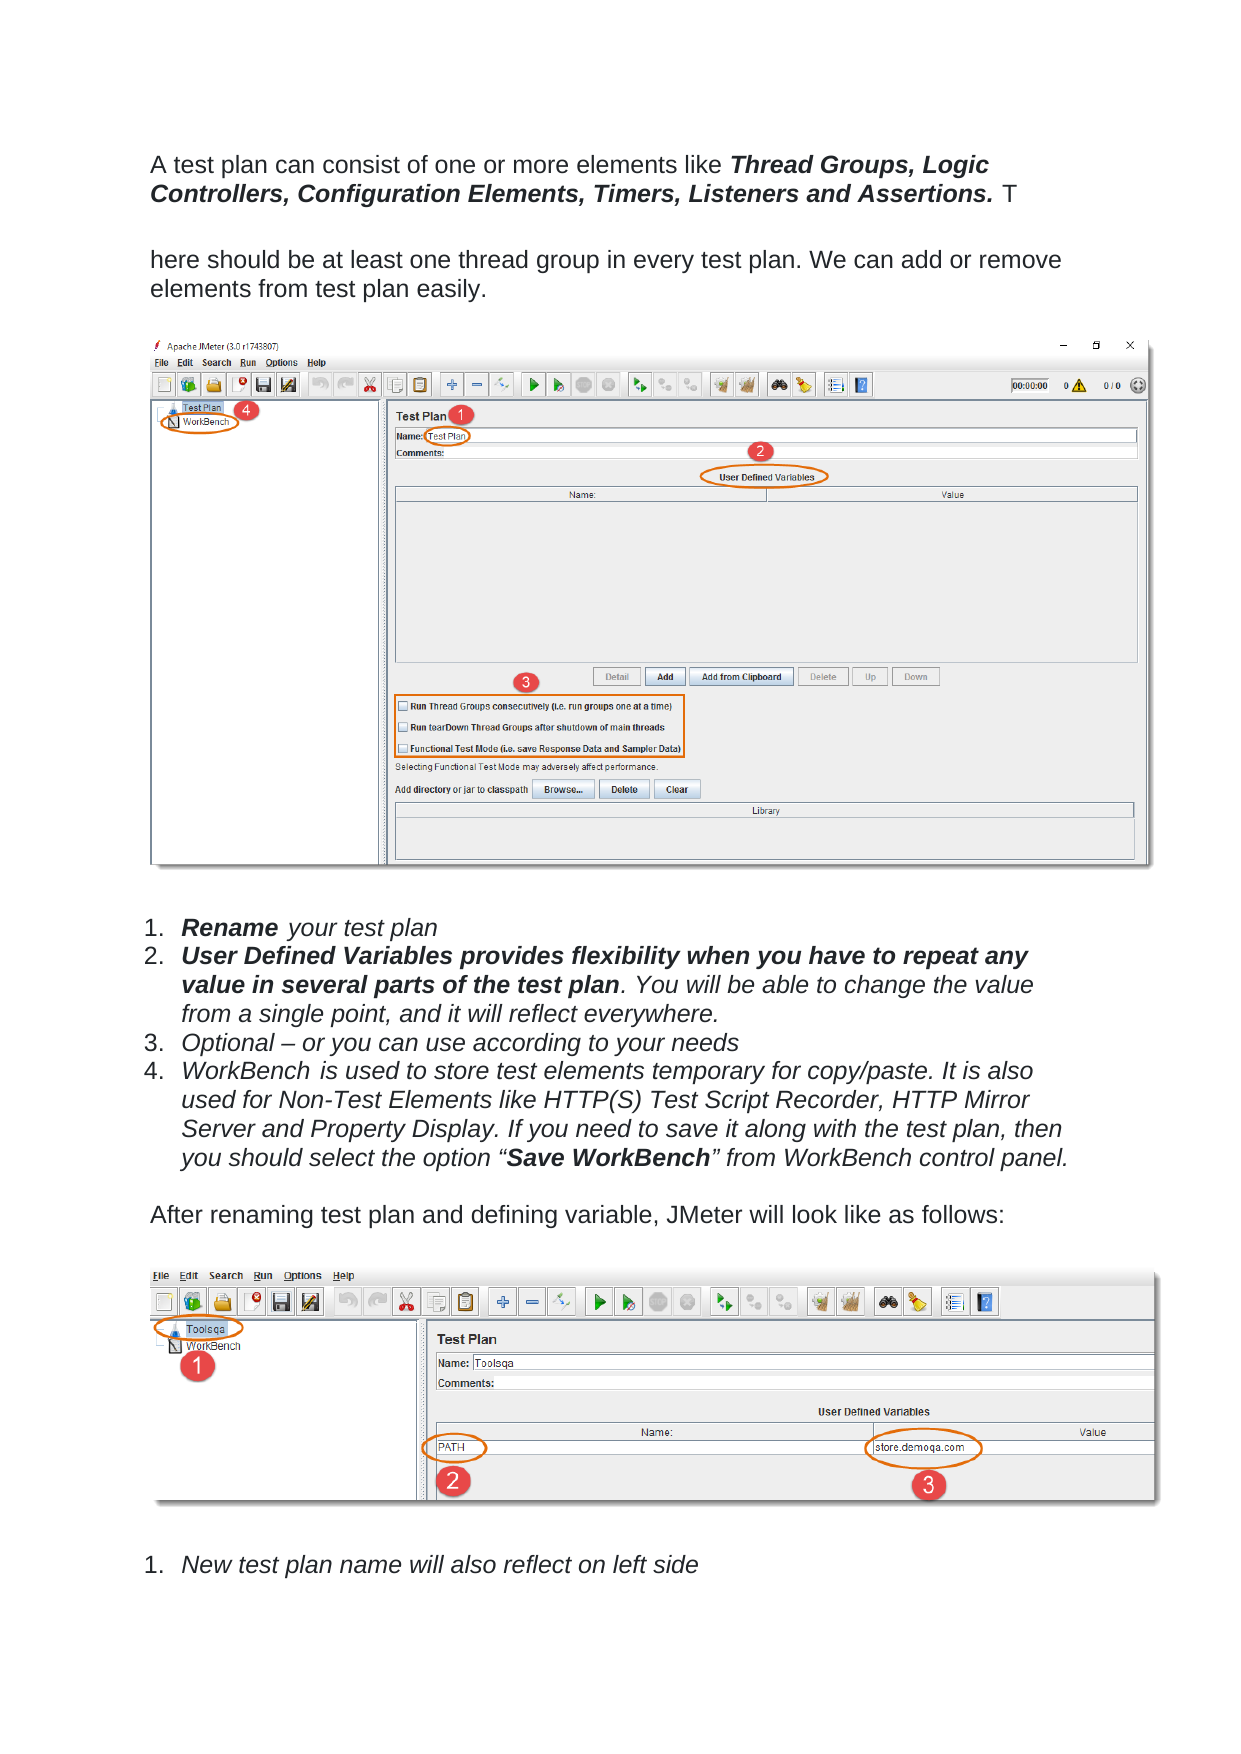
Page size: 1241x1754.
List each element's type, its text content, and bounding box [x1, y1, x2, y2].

list New test plan name will also reflect on left side [144, 1550, 1090, 1578]
picture [150, 340, 1158, 875]
list User Defined Variables provides flexibility when you have to repeat any value in several parts of the test plan. You will be able to change the value from a single point, and it will reflect everywhere. [144, 941, 1090, 1027]
text A test plan can consist of one or more elements like Thread Groups, Logic Controllers, Configuration Elements, Timers, Listeners and Assertions. T [150, 150, 1090, 207]
list Rename your test plan [144, 912, 1090, 941]
list WorkBench is used to store test elements temporary for copy/paste. It is also used for Non-Test Elements like HTTP(S) Test Script Recorder, HTTP Mirror Server and Property Display. If you need to save it along with the test plan, then you should select the option “Save WorkBench” from WorkBench control panel. [144, 1056, 1090, 1171]
list Optional – or you can use according to your needs [144, 1027, 1090, 1056]
text here should be at least one thread group in every test plan. We can add or remove elements from test plan easily. [150, 245, 1090, 302]
picture [150, 1266, 1167, 1513]
text After renaming test plan and defining variable, JMeter will look like as follows: [150, 1200, 1090, 1229]
